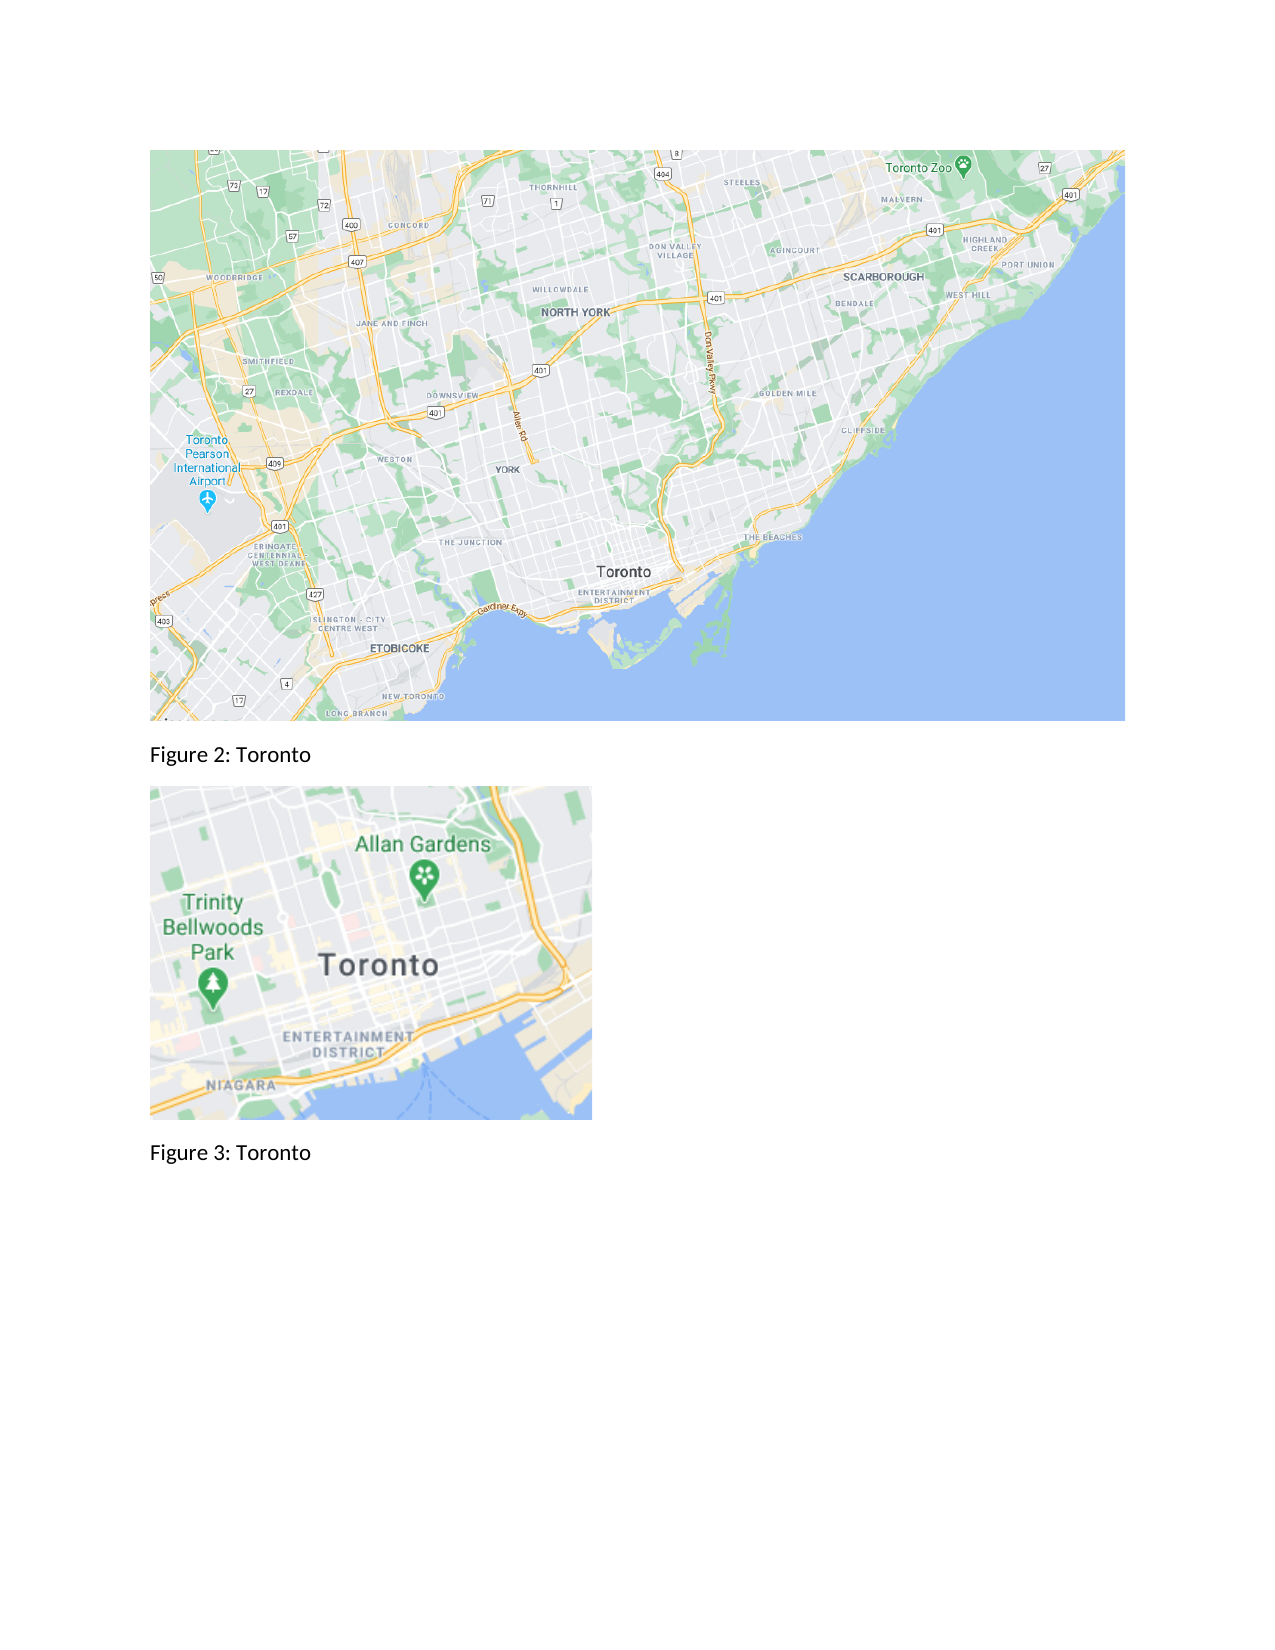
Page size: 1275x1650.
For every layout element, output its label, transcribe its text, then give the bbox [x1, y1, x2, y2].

picture [150, 786, 593, 1120]
text Figure 2: Toronto [150, 740, 1125, 768]
picture [150, 150, 1125, 721]
text Figure 3: Toronto [150, 1138, 1125, 1166]
